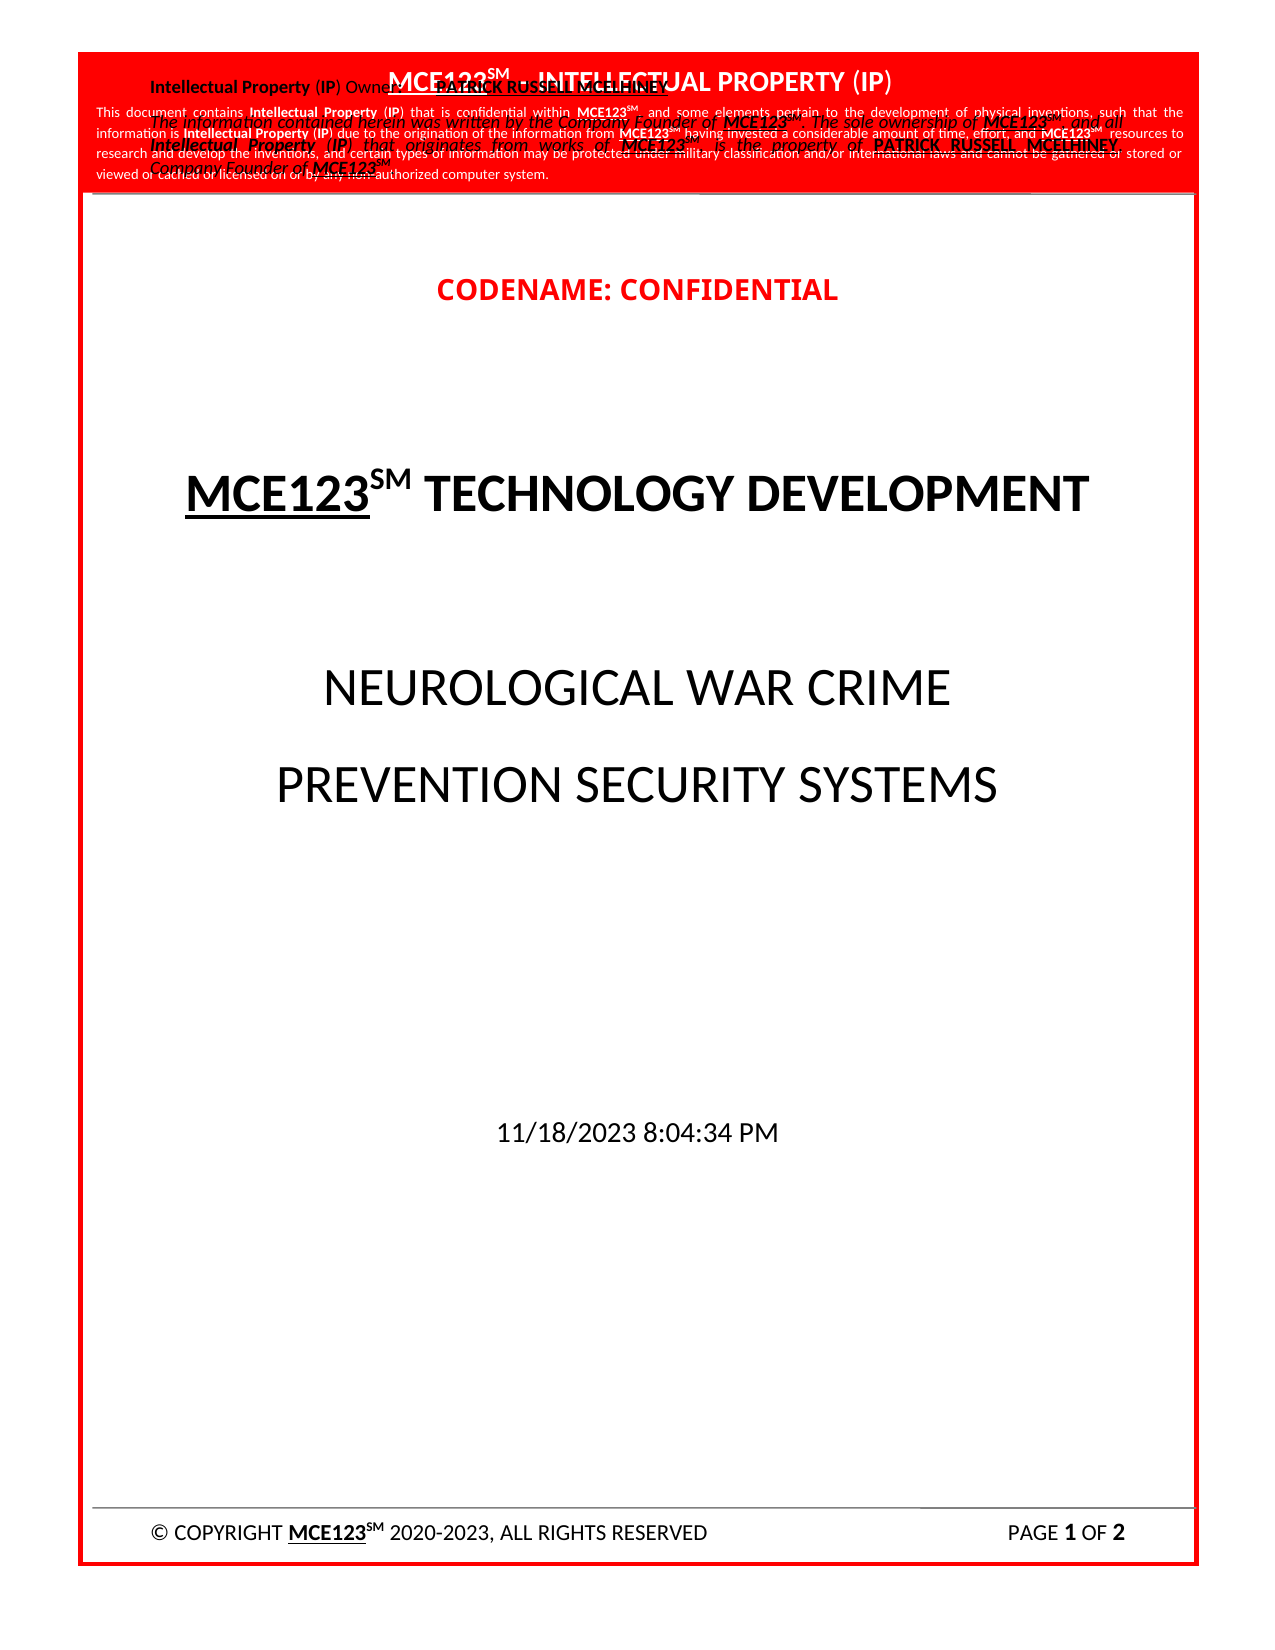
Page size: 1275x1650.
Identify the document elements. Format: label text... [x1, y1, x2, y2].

text PREVENTION SECURITY SYSTEMS [150, 750, 1125, 816]
text MCE123SM TECHNOLOGY DEVELOPMENT [150, 459, 1125, 525]
text 11/18/2023 8:04:34 PM [150, 1114, 1125, 1149]
text NEUROLOGICAL WAR CRIME [150, 653, 1125, 719]
text CODENAME: CONFIDENTIAL [150, 269, 1125, 309]
